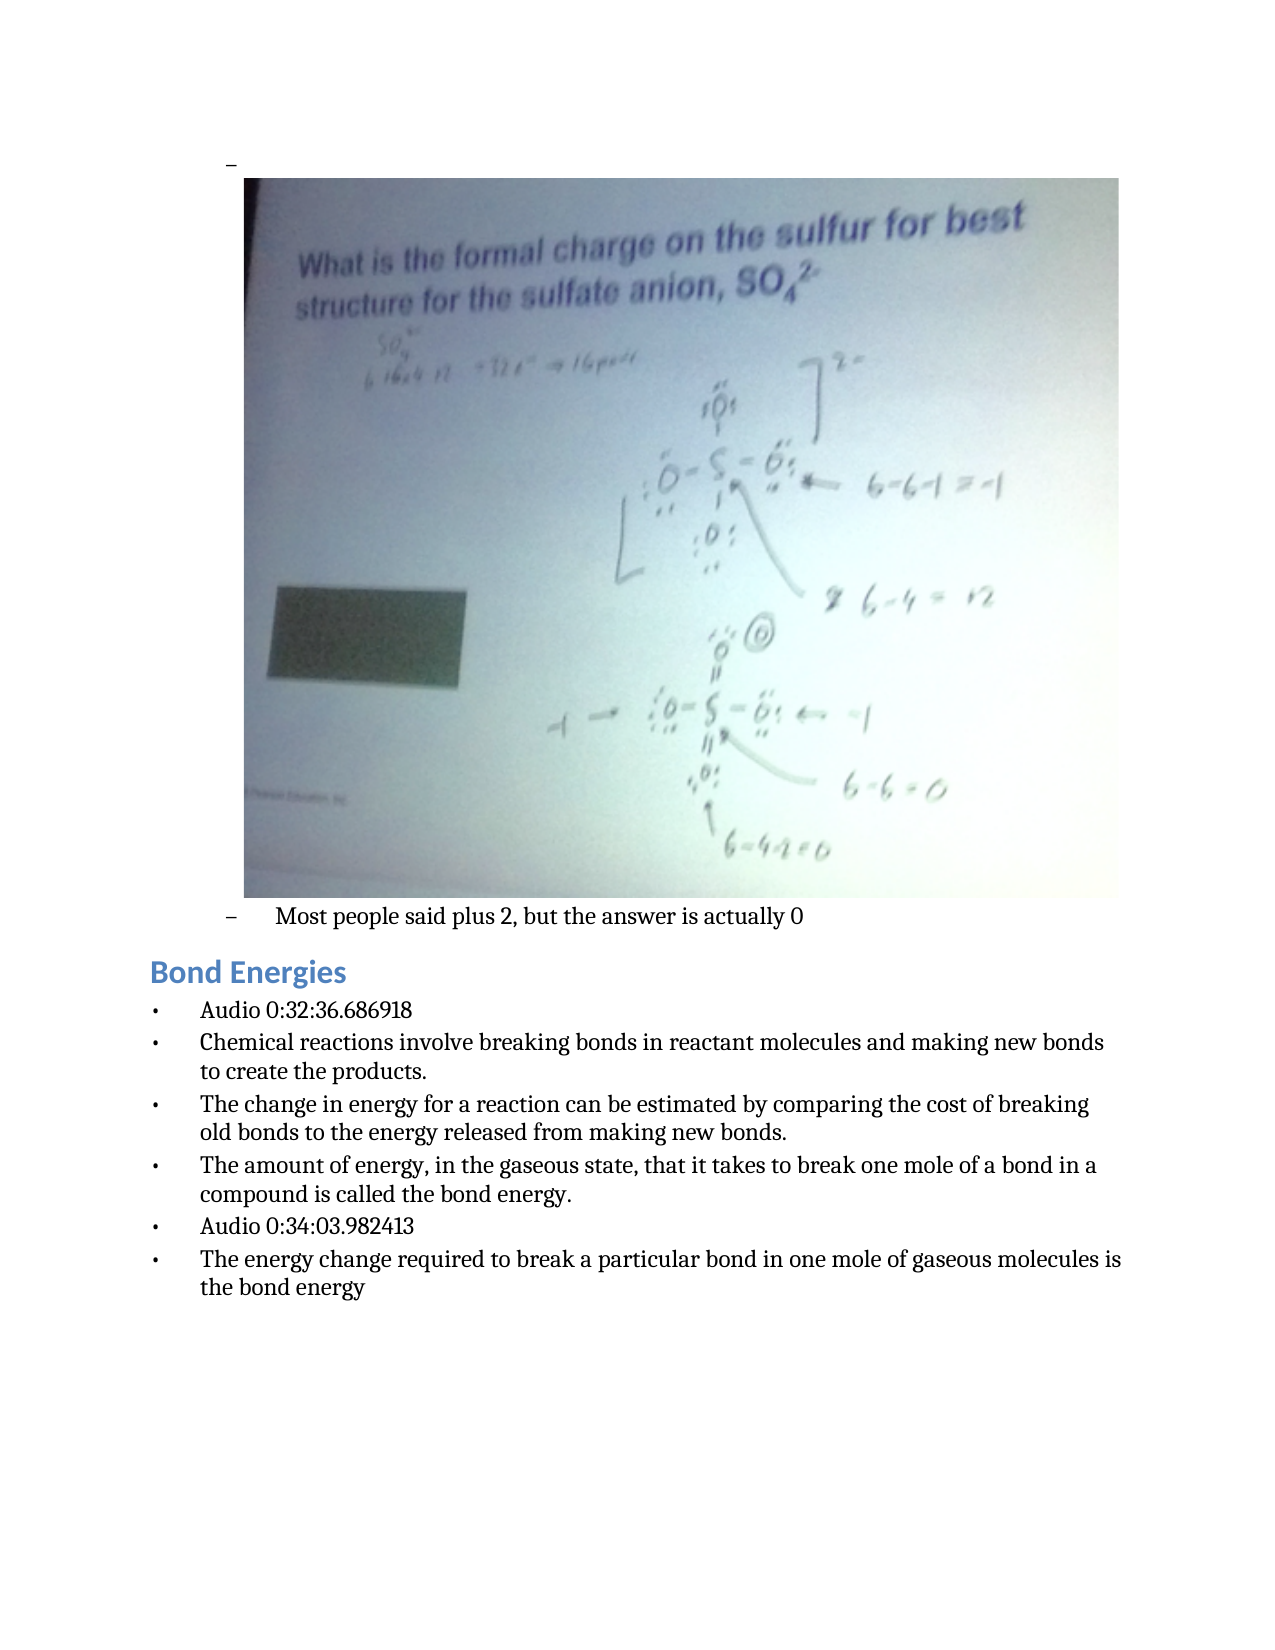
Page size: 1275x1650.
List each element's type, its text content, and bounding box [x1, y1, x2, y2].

subtitle Bond Energies [150, 951, 1125, 992]
picture [243, 178, 1119, 898]
list Audio 0:34:03.982413 [150, 1212, 1125, 1241]
list Most people said plus 2, but the answer is actually 0 [225, 902, 1125, 931]
list The amount of energy, in the gaseous state, that it takes to break one mole of a bond in a compound is called the bond energy. [150, 1151, 1125, 1208]
list The change in energy for a reaction can be estimated by comparing the cost of breaking old bonds to the energy released from making new bonds. [150, 1089, 1125, 1147]
list The energy change required to break a particular bond in one mole of gaseous molecules is the bond energy [150, 1244, 1125, 1302]
list Audio 0:32:36.686918 [150, 996, 1125, 1024]
list Chemical reactions involve breaking bonds in reactant molecules and making new bonds to create the products. [150, 1028, 1125, 1086]
